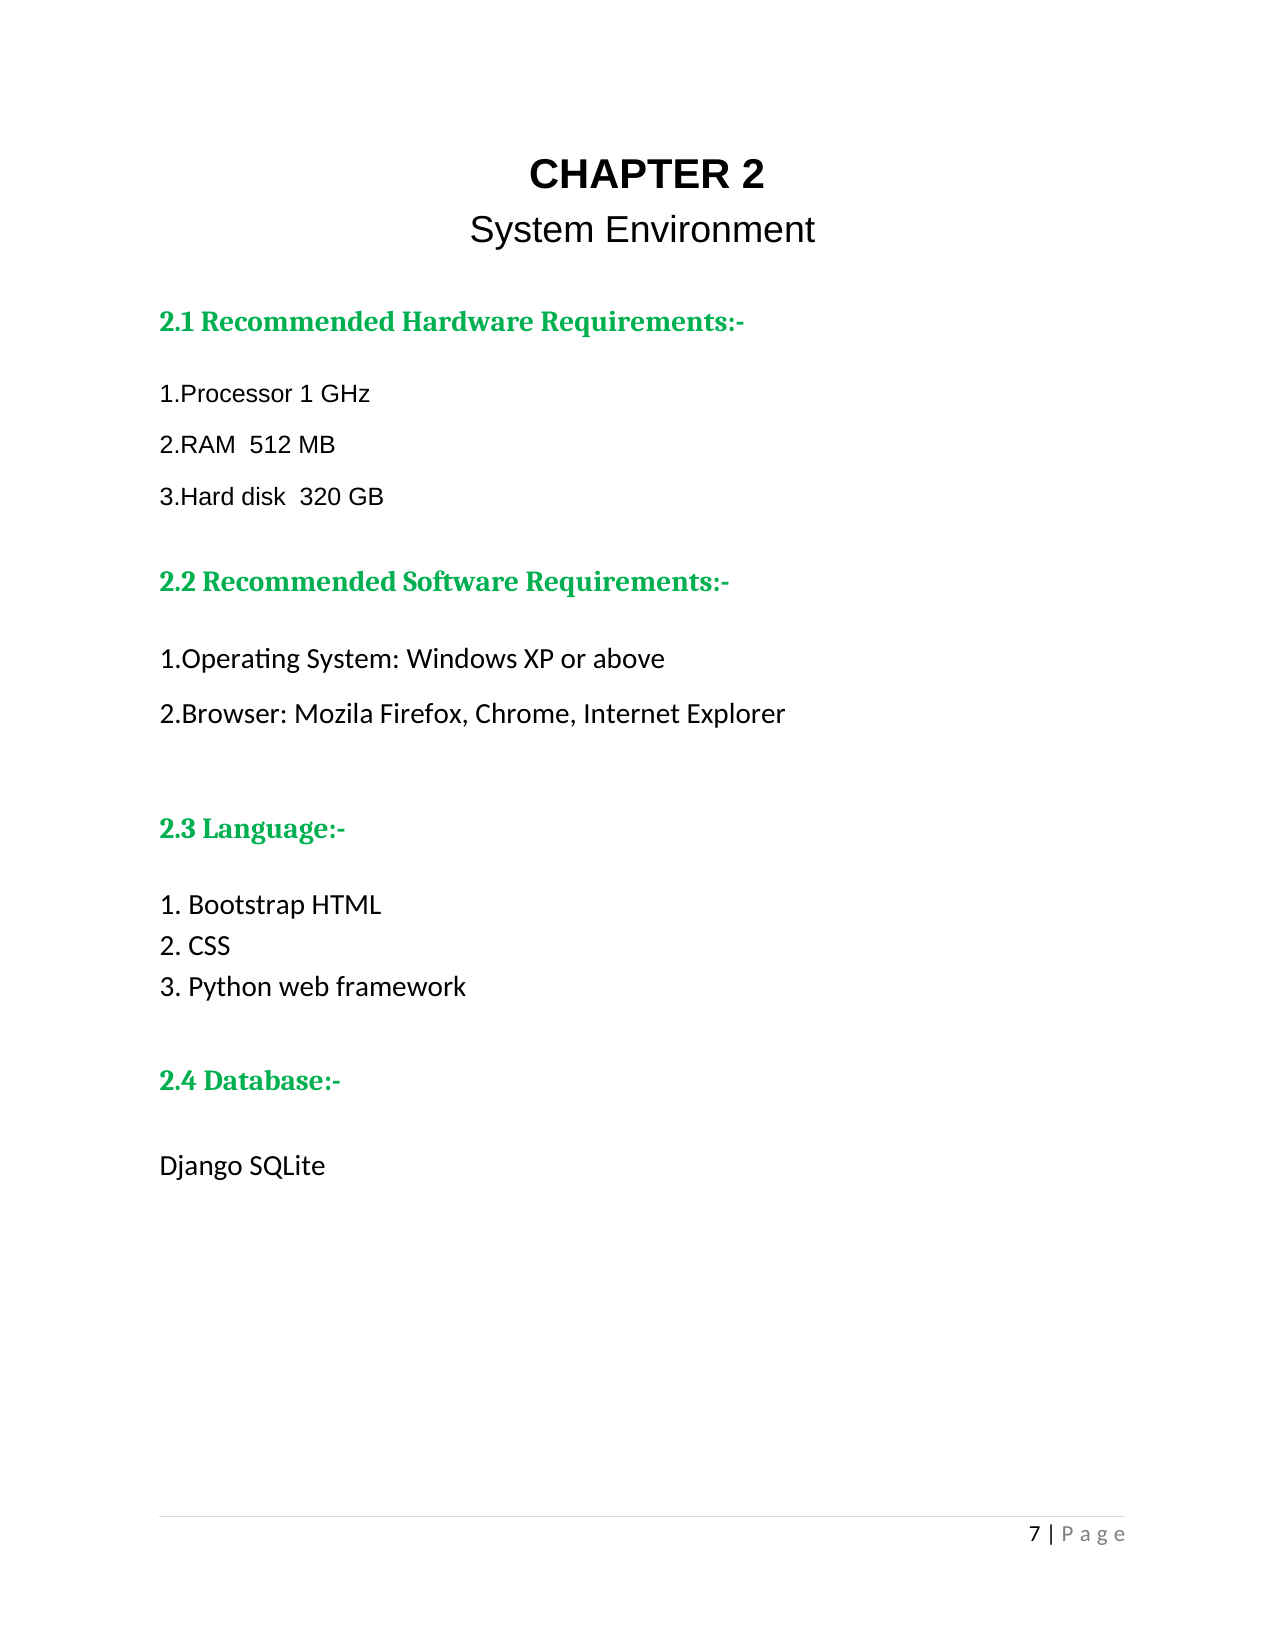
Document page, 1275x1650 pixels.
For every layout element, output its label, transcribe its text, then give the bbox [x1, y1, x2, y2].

text 2.2 Recommended Software Requirements:- [159, 565, 1125, 599]
text 2.Browser: Mozila Firefox, Chrome, Internet Explorer [159, 703, 1125, 728]
text System Environment [159, 208, 1125, 251]
text 1.Processor 1 GHz [159, 379, 1125, 407]
text Django SQLite [159, 1147, 1125, 1183]
text 2.3 Language:- [159, 812, 1125, 845]
text 3. Python web framework [159, 968, 1125, 1003]
text 1.Operating System: Windows XP or above [159, 649, 1125, 674]
text 2.RAM 512 MB [159, 430, 1125, 459]
text 3.Hard disk 320 GB [159, 482, 1125, 511]
text 1. Bootstrap HTML [159, 886, 1125, 922]
text 2.4 Database:- [159, 1064, 1125, 1097]
text CHAPTER 2 [169, 149, 1125, 197]
text 2.1 Recommended Hardware Requirements:- [159, 305, 1125, 338]
text 2. CSS [159, 927, 1125, 963]
